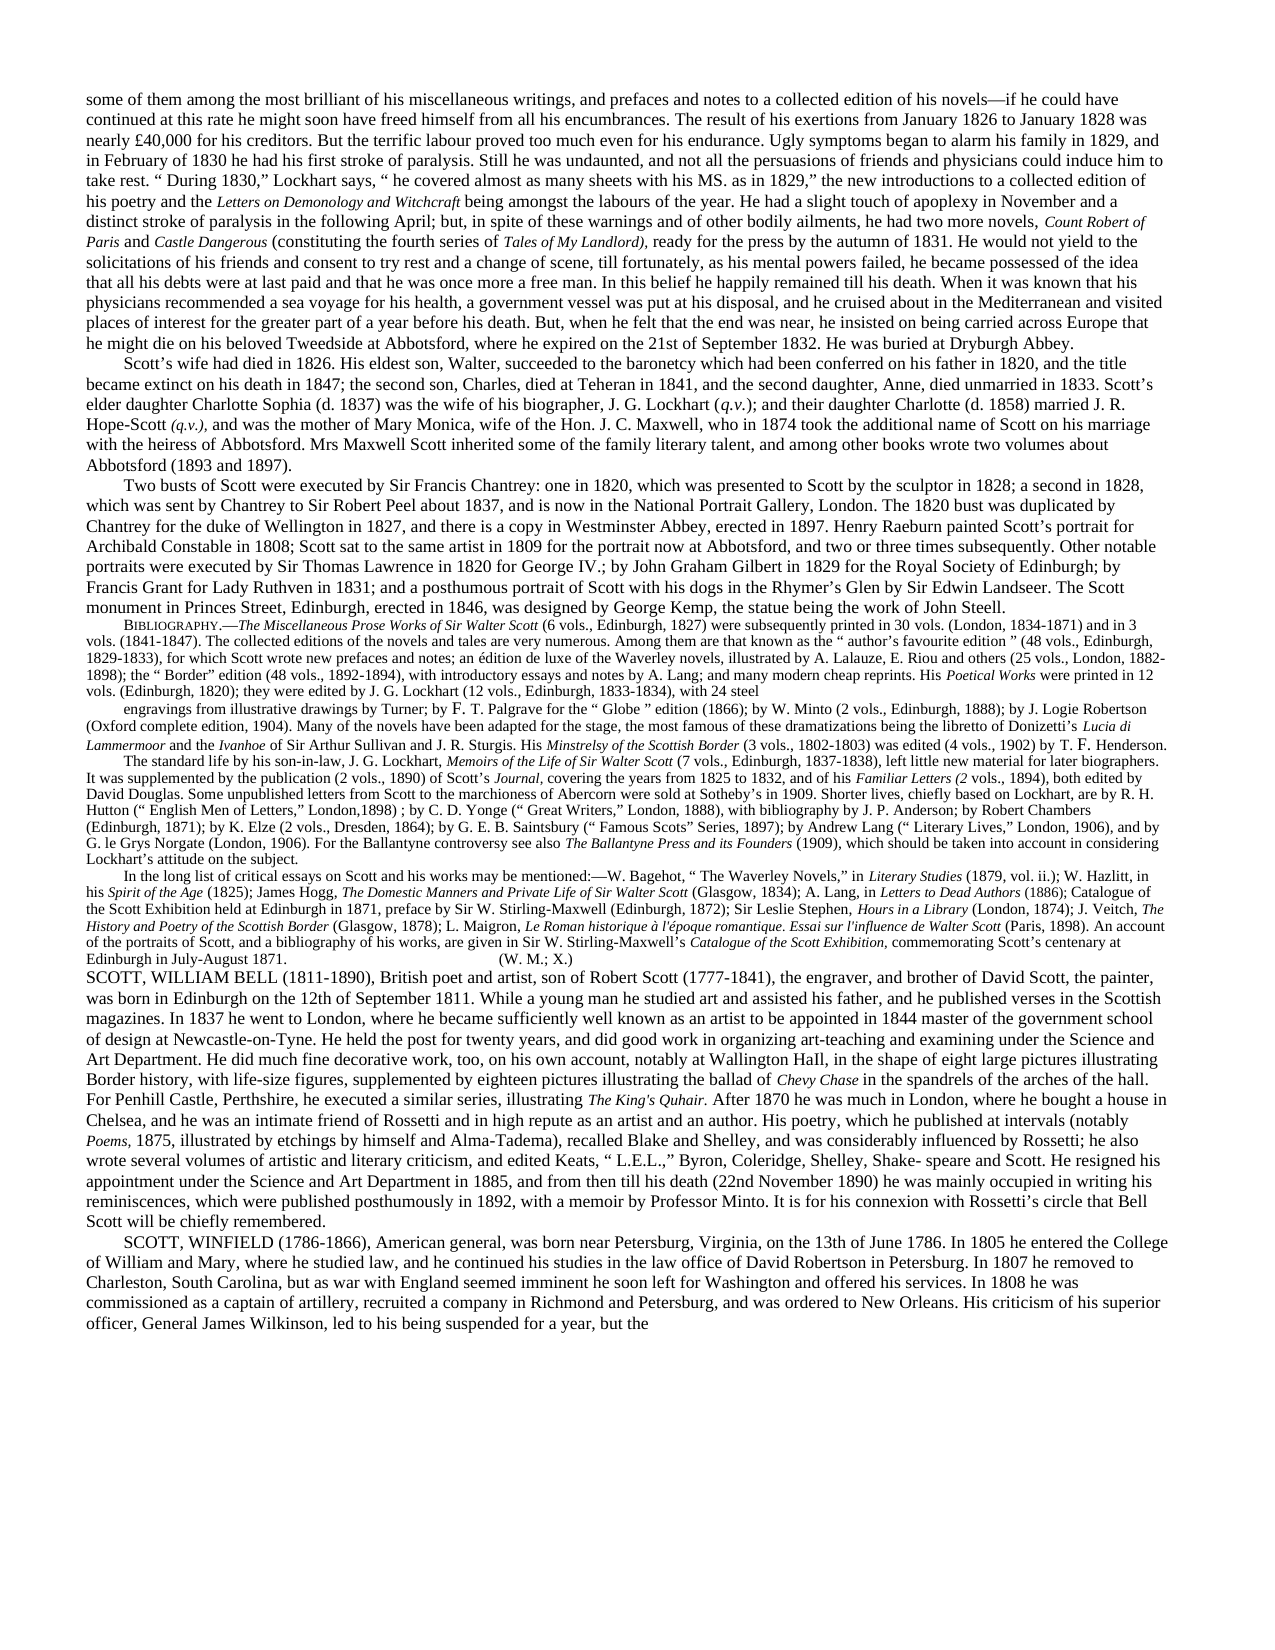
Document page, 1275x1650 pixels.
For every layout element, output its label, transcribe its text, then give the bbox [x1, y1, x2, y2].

text Scott’s wife had died in 1826. His eldest son, Walter, succeeded to the baronetcy which had been conferred on his father in 1820, and the title became extinct on his death in 1847; the second son, Charles, died at Teheran in 1841, and the second daughter, Anne, died unmarried in 1833. Scott’s elder daughter Charlotte Sophia (d. 1837) was the wife of his biographer, J. G. Lockhart (q.v.); and their daughter Charlotte (d. 1858) married J. R. Hope-Scott (q.v.), and was the mother of Mary Monica, wife of the Hon. J. C. Maxwell, who in 1874 took the additional name of Scott on his marriage with the heiress of Abbotsford. Mrs Maxwell Scott inherited some of the family literary talent, and among other books wrote two volumes about Abbotsford (1893 and 1897). [86, 353, 1170, 475]
text Bibliography.—The Miscellaneous Prose Works of Sir Walter Scott (6 vols., Edinburgh, 1827) were subsequently printed in 30 vols. (London, 1834-1871) and in 3 vols. (1841-1847). The collected editions of the novels and tales are very numerous. Among them are that known as the “ author’s favourite edition ” (48 vols., Edinburgh, 1829-1833), for which Scott wrote new prefaces and notes; an édition de luxe of the Waverley novels, illustrated by A. Lalauze, E. Riou and others (25 vols., London, 1882-1898); the “ Border” edition (48 vols., 1892-1894), with introductory essays and notes by A. Lang; and many modern cheap reprints. His Poetical Works were printed in 12 vols. (Edinburgh, 1820); they were edited by J. G. Lockhart (12 vols., Edinburgh, 1833-1834), with 24 steel [86, 617, 1170, 700]
text engravings from illustrative drawings by Turner; by F. T. Palgrave for the “ Globe ” edition (1866); by W. Minto (2 vols., Edinburgh, 1888); by J. Logie Robertson (Oxford complete edition, 1904). Many of the novels have been adapted for the stage, the most famous of these dramatizations being the libretto of Donizetti’s Lucia di Lammermoor and the Ivanhoe of Sir Arthur Sullivan and J. R. Sturgis. His Minstrelsy of the Scottish Border (3 vols., 1802-1803) was edited (4 vols., 1902) by T. F. Henderson. [86, 700, 1170, 754]
text some of them among the most brilliant of his miscellaneous writings, and prefaces and notes to a collected edition of his novels—if he could have continued at this rate he might soon have freed himself from all his encumbrances. The result of his exertions from January 1826 to January 1828 was nearly £40,000 for his creditors. But the terrific labour proved too much even for his endurance. Ugly symptoms began to alarm his family in 1829, and in February of 1830 he had his first stroke of paralysis. Still he was undaunted, and not all the persuasions of friends and physicians could induce him to take rest. “ During 1830,” Lockhart says, “ he covered almost as many sheets with his MS. as in 1829,” the new introductions to a collected edition of his poetry and the Letters on Demonology and Witchcraft being amongst the labours of the year. He had a slight touch of apoplexy in November and a distinct stroke of paralysis in the following April; but, in spite of these warnings and of other bodily ailments, he had two more novels, Count Robert of Paris and Castle Dangerous (constituting the fourth series of Tales of My Landlord), ready for the press by the autumn of 1831. He would not yield to the solicitations of his friends and consent to try rest and a change of scene, till fortunately, as his mental powers failed, he became possessed of the idea that all his debts were at last paid and that he was once more a free man. In this belief he happily remained till his death. When it was known that his physicians recommended a sea voyage for his health, a government vessel was put at his disposal, and he cruised about in the Mediterranean and visited places of interest for the greater part of a year before his death. But, when he felt that the end was near, he insisted on being carried across Europe that he might die on his beloved Tweedside at Abbotsford, where he expired on the 21st of September 1832. He was buried at Dryburgh Abbey. [86, 89, 1170, 353]
text SCOTT, WILLIAM BELL (1811-1890), British poet and artist, son of Robert Scott (1777-1841), the engraver, and brother of David Scott, the painter, was born in Edinburgh on the 12th of September 1811. While a young man he studied art and assisted his father, and he published verses in the Scottish magazines. In 1837 he went to London, where he became sufficiently well known as an artist to be appointed in 1844 master of the government school of design at Newcastle-on-Tyne. He held the post for twenty years, and did good work in organizing art-teaching and examining under the Science and Art Department. He did much fine decorative work, too, on his own account, notably at Wallington HaIl, in the shape of eight large pictures illustrating Border history, with life-size figures, supplemented by eighteen pictures illustrating the ballad of Chevy Chase in the spandrels of the arches of the hall. For Penhill Castle, Perthshire, he executed a similar series, illustrating The King's Quhair. After 1870 he was much in London, where he bought a house in Chelsea, and he was an intimate friend of Rossetti and in high repute as an artist and an author. His poetry, which he published at intervals (notably Poems, 1875, illustrated by etchings by himself and Alma-Tadema), recalled Blake and Shelley, and was considerably influenced by Rossetti; he also wrote several volumes of artistic and literary criticism, and edited Keats, “ L.E.L.,” Byron, Coleridge, Shelley, Shake- speare and Scott. He resigned his appointment under the Science and Art Department in 1885, and from then till his death (22nd November 1890) he was mainly occupied in writing his reminiscences, which were published posthumously in 1892, with a memoir by Professor Minto. It is for his connexion with Rossetti’s circle that Bell Scott will be chiefly remembered. [86, 967, 1170, 1231]
text The standard life by his son-in-law, J. G. Lockhart, Memoirs of the Life of Sir Walter Scott (7 vols., Edinburgh, 1837-1838), left little new material for later biographers. It was supplemented by the publication (2 vols., 1890) of Scott’s Journal, covering the years from 1825 to 1832, and of his Familiar Letters (2 vols., 1894), both edited by David Douglas. Some unpublished letters from Scott to the marchioness of Abercorn were sold at Sotheby’s in 1909. Shorter lives, chiefly based on Lockhart, are by R. H. Hutton (“ English Men of Letters,” London,1898) ; by C. D. Yonge (“ Great Writers,” London, 1888), with bibliography by J. P. Anderson; by Robert Chambers (Edinburgh, 1871); by K. Elze (2 vols., Dresden, 1864); by G. E. B. Saintsbury (“ Famous Scots” Series, 1897); by Andrew Lang (“ Literary Lives,” London, 1906), and by G. le Grys Norgate (London, 1906). For the Ballantyne controversy see also The Ballantyne Press and its Founders (1909), which should be taken into account in considering Lockhart’s attitude on the subject. [86, 754, 1170, 868]
text In the long list of critical essays on Scott and his works may be mentioned:—W. Bagehot, “ The Waverley Novels,” in Literary Studies (1879, vol. ii.); W. Hazlitt, in his Spirit of the Age (1825); James Hogg, The Domestic Manners and Private Life of Sir Walter Scott (Glasgow, 1834); A. Lang, in Letters to Dead Authors (1886); Catalogue of the Scott Exhibition held at Edinburgh in 1871, preface by Sir W. Stirling-Maxwell (Edinburgh, 1872); Sir Leslie Stephen, Hours in a Library (London, 1874); J. Veitch, The History and Poetry of the Scottish Border (Glasgow, 1878); L. Maigron, Le Roman historique à l'époque romantique. Essai sur l'influence de Walter Scott (Paris, 1898). An account of the portraits of Scott, and a bibliography of his works, are given in Sir W. Stirling-Maxwell’s Catalogue of the Scott Exhibition, commemorating Scott’s centenary at Edinburgh in July-August 1871. (W. Μ.; X.) [86, 868, 1170, 967]
text SCOTT, WINFIELD (1786-1866), American general, was born near Petersburg, Virginia, on the 13th of June 1786. In 1805 he entered the College of William and Mary, where he studied law, and he continued his studies in the law office of David Robertson in Petersburg. In 1807 he removed to Charleston, South Carolina, but as war with England seemed imminent he soon left for Washington and offered his services. In 1808 he was commissioned as a captain of artillery, recruited a company in Richmond and Petersburg, and was ordered to New Orleans. His criticism of his superior officer, General James Wilkinson, led to his being suspended for a year, but the [86, 1231, 1170, 1333]
text Two busts of Scott were executed by Sir Francis Chantrey: one in 1820, which was presented to Scott by the sculptor in 1828; a second in 1828, which was sent by Chantrey to Sir Robert Peel about 1837, and is now in the National Portrait Gallery, London. The 1820 bust was duplicated by Chantrey for the duke of Wellington in 1827, and there is a copy in Westminster Abbey, erected in 1897. Henry Raeburn painted Scott’s portrait for Archibald Constable in 1808; Scott sat to the same artist in 1809 for the portrait now at Abbotsford, and two or three times subsequently. Other notable portraits were executed by Sir Thomas Lawrence in 1820 for George IV.; by John Graham Gilbert in 1829 for the Royal Society of Edinburgh; by Francis Grant for Lady Ruthven in 1831; and a posthumous portrait of Scott with his dogs in the Rhymer’s Glen by Sir Edwin Landseer. The Scott monument in Princes Street, Edinburgh, erected in 1846, was designed by George Kemp, the statue being the work of John Steell. [86, 475, 1170, 617]
